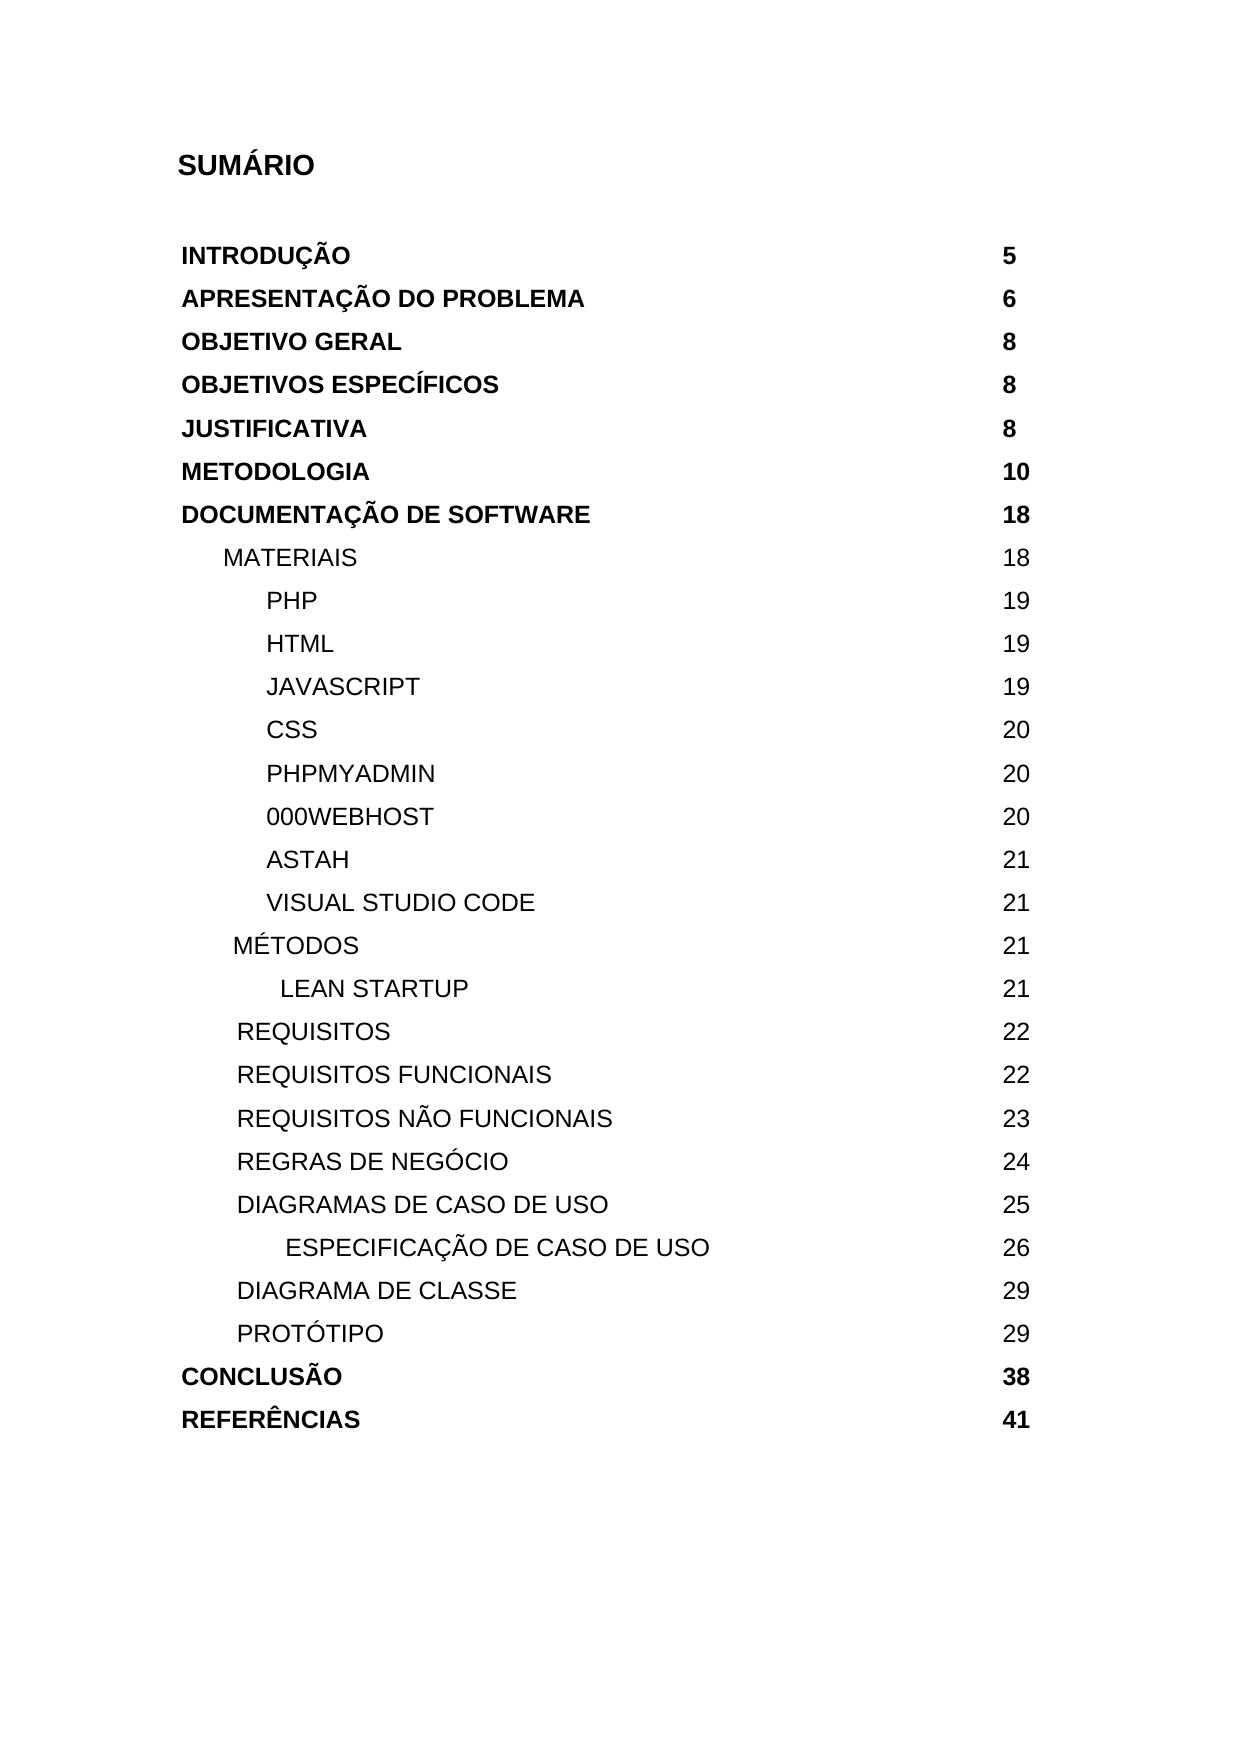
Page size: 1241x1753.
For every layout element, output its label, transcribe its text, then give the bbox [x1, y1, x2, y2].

text INTRODUÇÃO 5 [181, 241, 1031, 270]
text ESPECIFICAÇÃO DE CASO DE USO 26 [181, 1233, 1031, 1262]
text LEAN STARTUP 21 [181, 974, 1031, 1003]
text DIAGRAMAS DE CASO DE USO 25 [181, 1190, 1031, 1218]
text OBJETIVO GERAL 8 [181, 327, 1031, 356]
text 000WEBHOST 20 [181, 802, 1031, 830]
text ASTAH 21 [181, 845, 1031, 873]
text PROTÓTIPO 29 [181, 1319, 1031, 1348]
text REFERÊNCIAS 41 [181, 1405, 1031, 1434]
text PHPMYADMIN 20 [181, 758, 1031, 787]
text JAVASCRIPT 19 [181, 672, 1031, 701]
text CONCLUSÃO 38 [181, 1362, 1031, 1391]
text REQUISITOS NÃO FUNCIONAIS 23 [181, 1103, 1031, 1132]
text REQUISITOS FUNCIONAIS 22 [181, 1060, 1031, 1089]
text OBJETIVOS ESPECÍFICOS 8 [181, 370, 1031, 399]
text DIAGRAMA DE CLASSE 29 [181, 1276, 1031, 1305]
text HTML 19 [181, 629, 1031, 658]
text APRESENTAÇÃO DO PROBLEMA 6 [181, 284, 1031, 313]
text MÉTODOS 21 [177, 931, 1031, 960]
text METODOLOGIA 10 [181, 457, 1031, 485]
text MATERIAIS 18 [181, 543, 1031, 572]
text VISUAL STUDIO CODE 21 [181, 888, 1031, 917]
text DOCUMENTAÇÃO DE SOFTWARE 18 [181, 500, 1031, 528]
text PHP 19 [252, 586, 1031, 615]
text CSS 20 [181, 715, 1031, 744]
text JUSTIFICATIVA 8 [181, 413, 1031, 442]
text REGRAS DE NEGÓCIO 24 [181, 1147, 1031, 1175]
text SUMÁRIO [177, 148, 1063, 181]
text REQUISITOS 22 [181, 1017, 1031, 1046]
